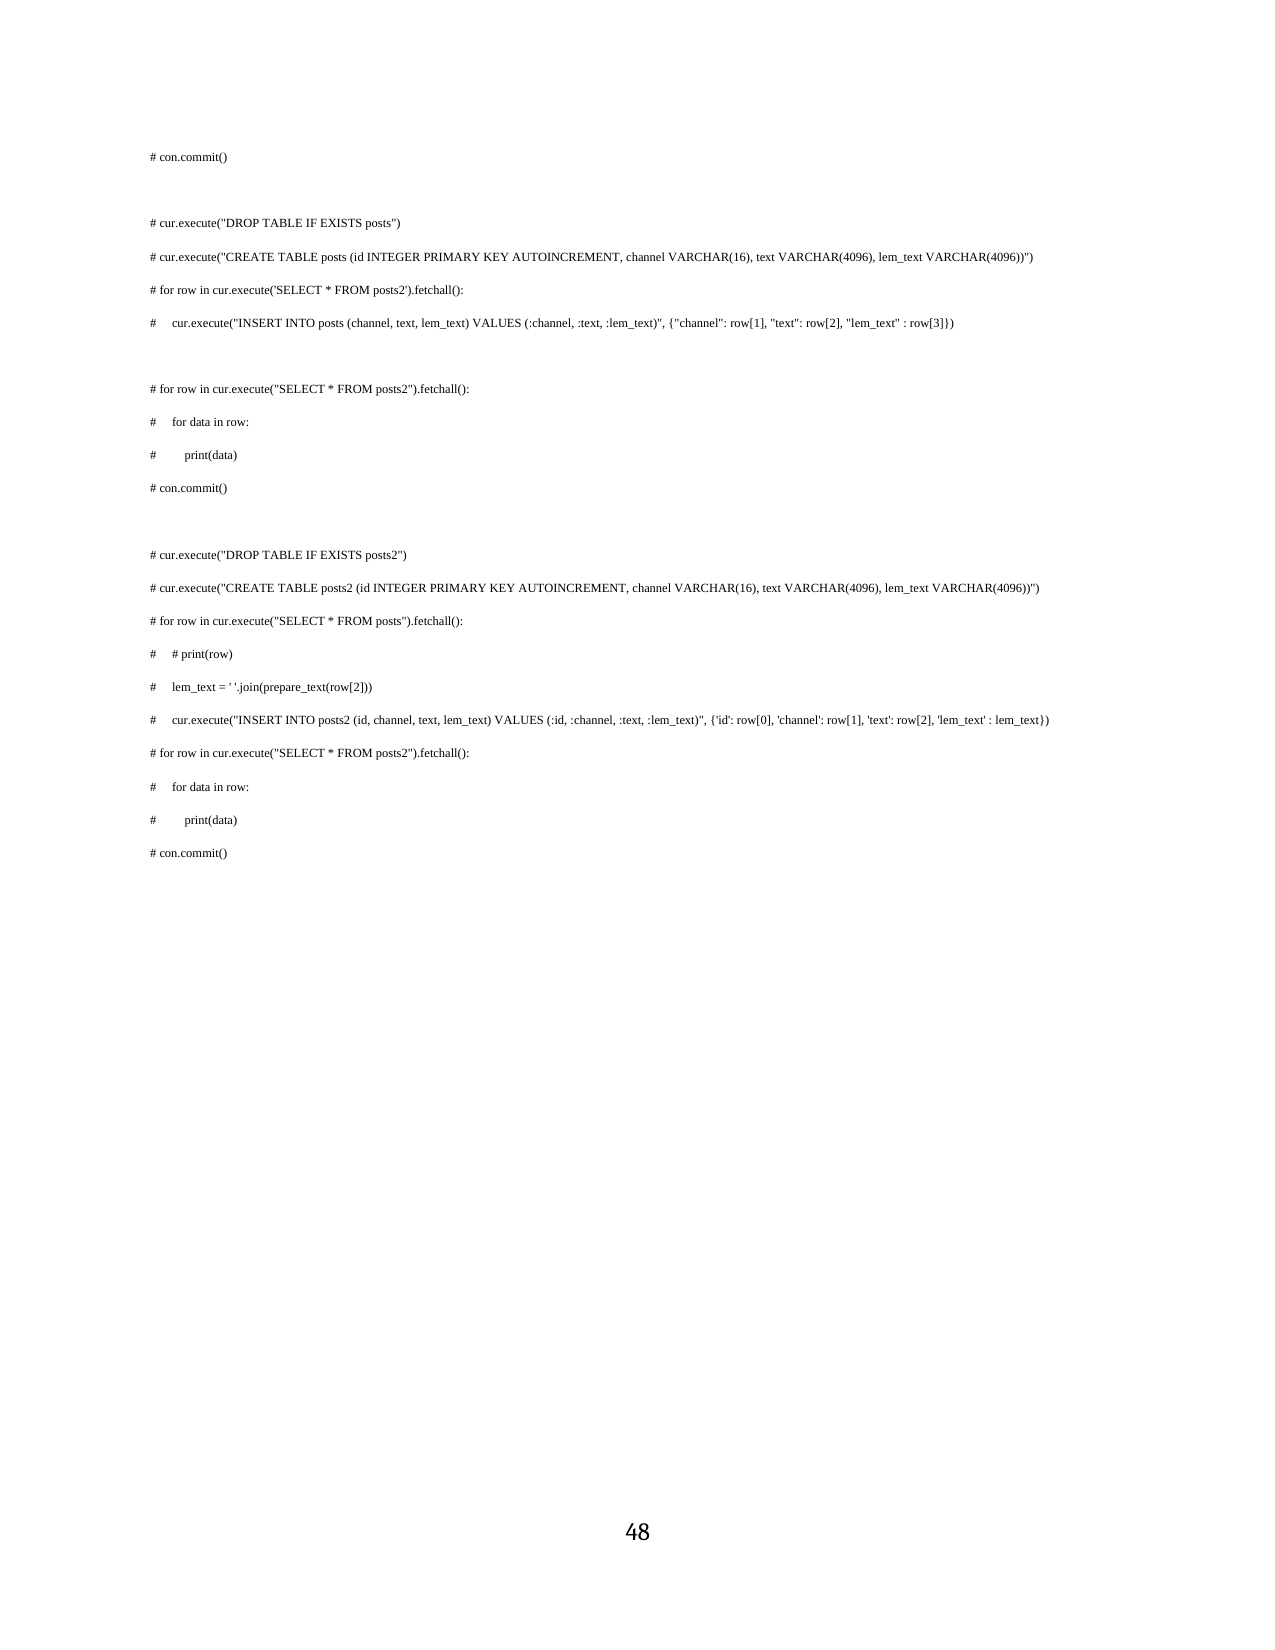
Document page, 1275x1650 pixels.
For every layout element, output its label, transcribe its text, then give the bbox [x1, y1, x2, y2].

text # cur.execute("INSERT INTO posts2 (id, channel, text, lem_text) VALUES (:id, :channel, :text, :lem_text)", {'id': row[0], 'channel': row[1], 'text': row[2], 'lem_text' : lem_text}) [150, 713, 1125, 727]
text # lem_text = ' '.join(prepare_text(row[2])) [150, 680, 1125, 694]
text # cur.execute("CREATE TABLE posts2 (id INTEGER PRIMARY KEY AUTOINCREMENT, channel VARCHAR(16), text VARCHAR(4096), lem_text VARCHAR(4096))") [150, 581, 1125, 595]
text # for row in cur.execute("SELECT * FROM posts").fetchall(): [150, 614, 1125, 628]
text # con.commit() [150, 481, 1125, 496]
text # for data in row: [150, 779, 1125, 794]
text # cur.execute("INSERT INTO posts (channel, text, lem_text) VALUES (:channel, :text, :lem_text)", {"channel": row[1], "text": row[2], "lem_text" : row[3]}) [150, 316, 1125, 330]
text # cur.execute("CREATE TABLE posts (id INTEGER PRIMARY KEY AUTOINCREMENT, channel VARCHAR(16), text VARCHAR(4096), lem_text VARCHAR(4096))") [150, 249, 1125, 264]
text # print(data) [150, 448, 1125, 462]
text # for row in cur.execute('SELECT * FROM posts2').fetchall(): [150, 282, 1125, 297]
text # con.commit() [150, 846, 1125, 860]
text # for row in cur.execute("SELECT * FROM posts2").fetchall(): [150, 382, 1125, 396]
text # con.commit() [150, 150, 1125, 164]
text # cur.execute("DROP TABLE IF EXISTS posts2") [150, 547, 1125, 562]
text # print(data) [150, 812, 1125, 827]
text # for data in row: [150, 415, 1125, 429]
text # # print(row) [150, 647, 1125, 661]
text # for row in cur.execute("SELECT * FROM posts2").fetchall(): [150, 746, 1125, 761]
text # cur.execute("DROP TABLE IF EXISTS posts") [150, 216, 1125, 231]
